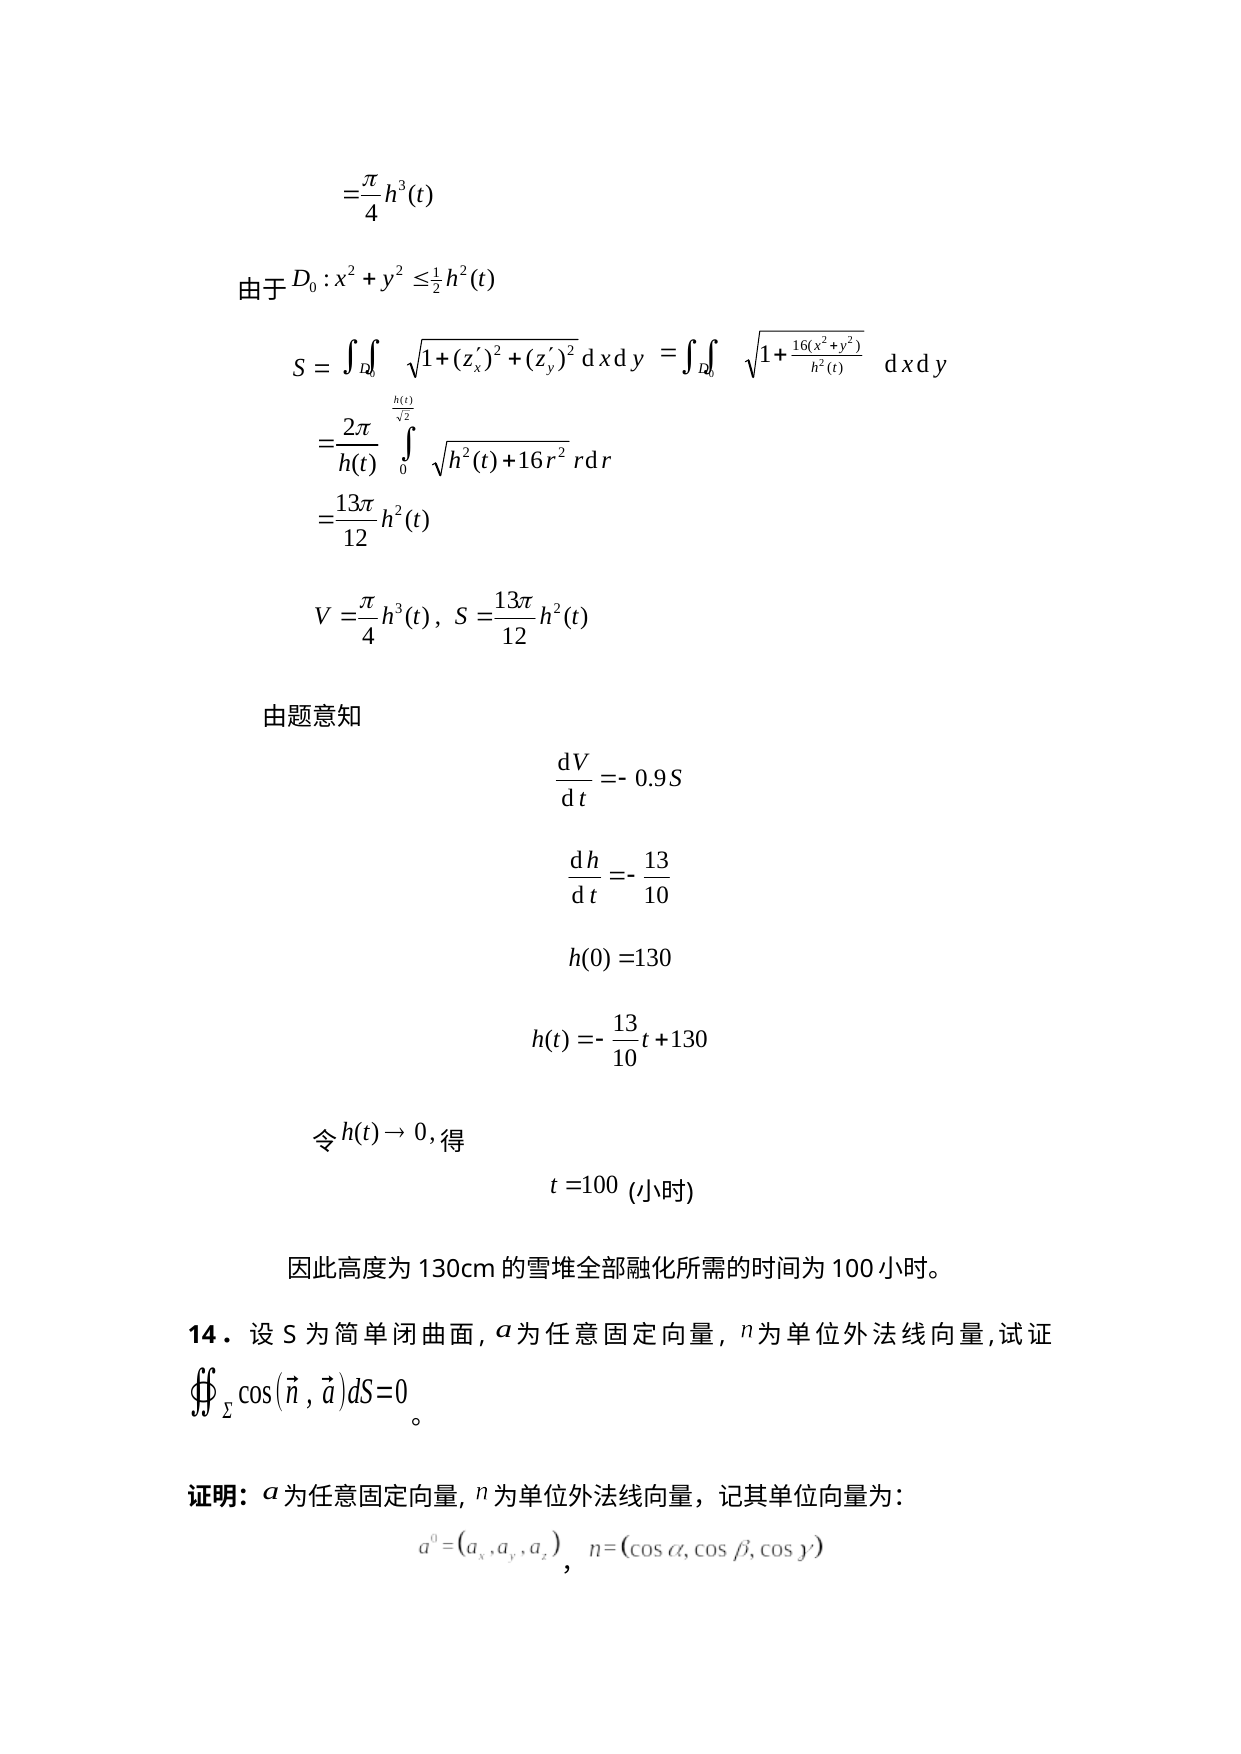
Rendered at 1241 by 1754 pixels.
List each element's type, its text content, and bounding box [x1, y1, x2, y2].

text 证明：为任意固定向量, 为单位外法线向量，记其单位向量为： [187, 1462, 1053, 1527]
text 由于 [187, 259, 1053, 324]
text 因此高度为130cm的雪堆全部融化所需的时间为100小时。 [187, 1234, 1053, 1299]
text (小时) [187, 1169, 1053, 1234]
text ， [187, 1527, 1053, 1592]
text 令得 [187, 1104, 1053, 1169]
text 14．设S为简单闭曲面, 为任意固定向量, 为单位外法线向量,试证。 [187, 1299, 1053, 1462]
text 由题意知 [187, 682, 1053, 747]
